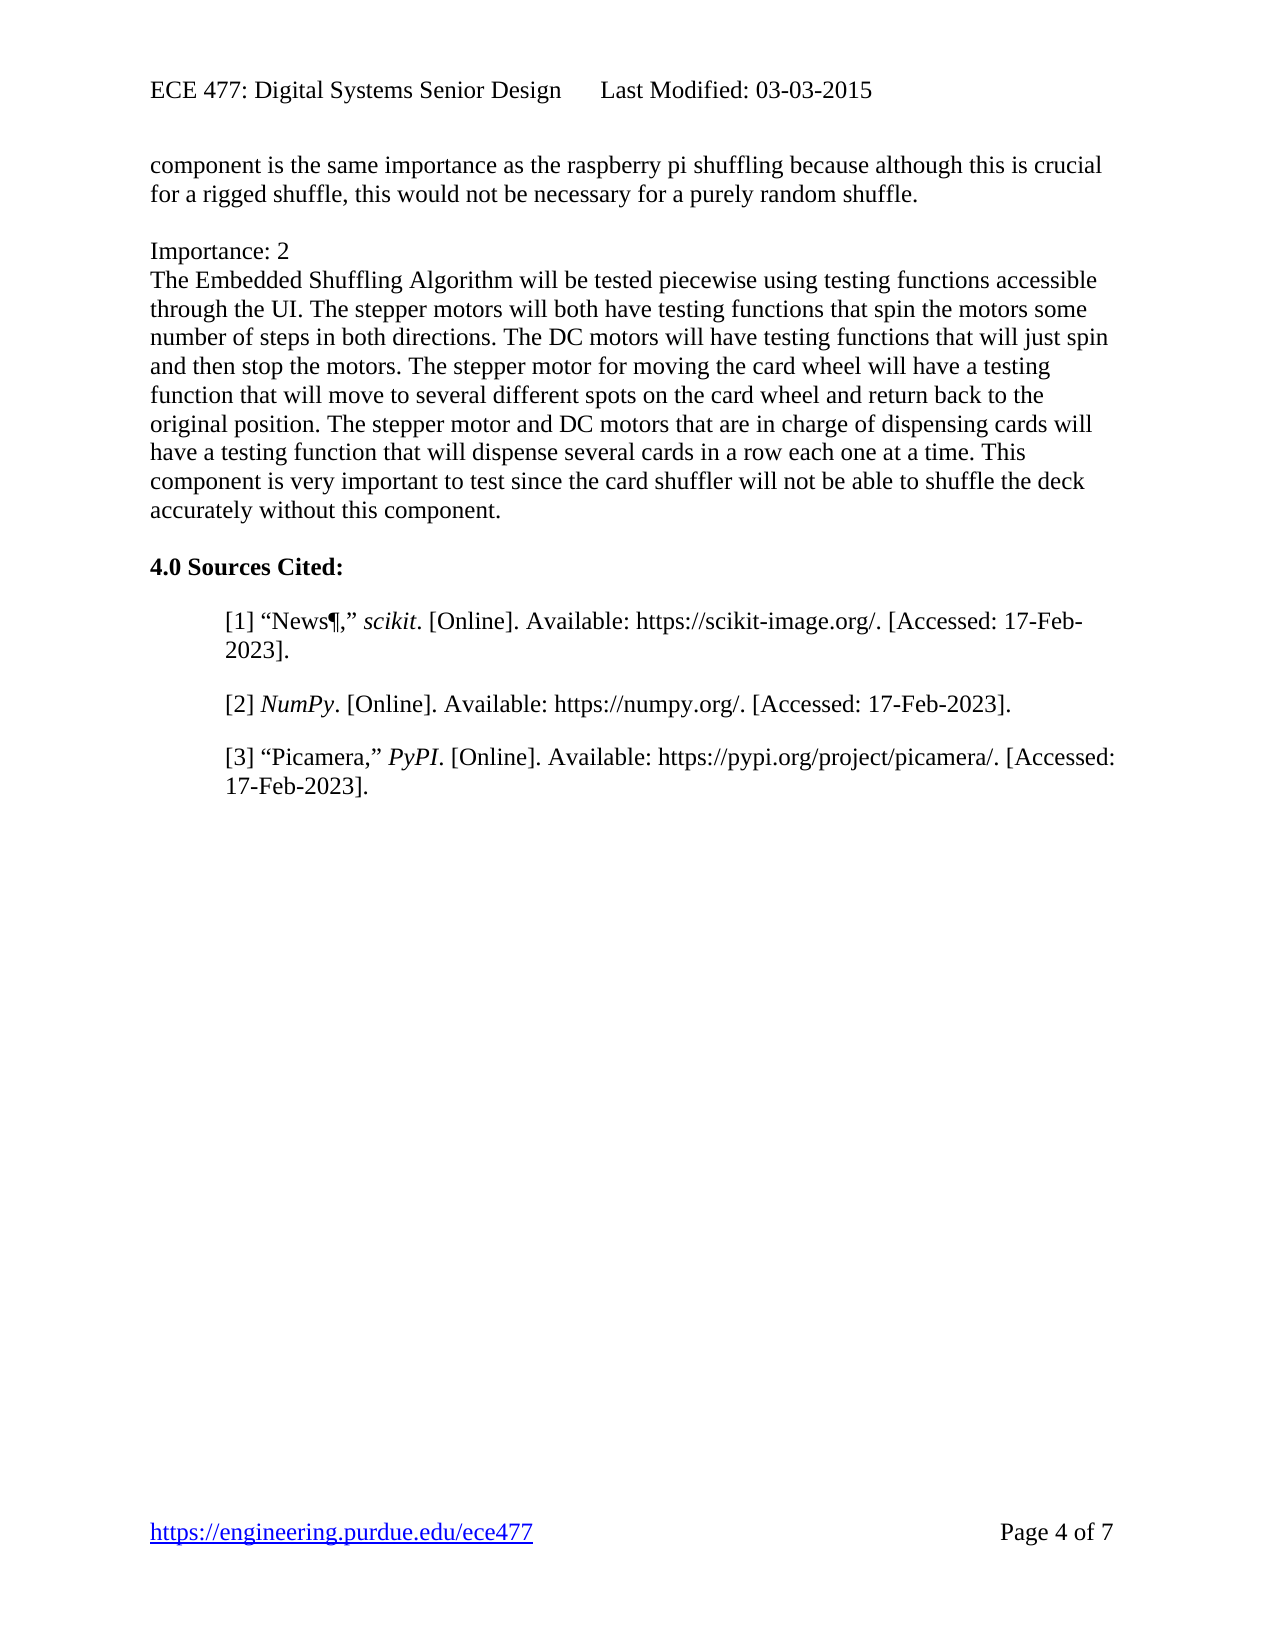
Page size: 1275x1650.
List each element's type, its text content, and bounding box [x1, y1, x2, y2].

text The Embedded Shuffling Algorithm will be tested piecewise using testing functions accessible through the UI. The stepper motors will both have testing functions that spin the motors some number of steps in both directions. The DC motors will have testing functions that will just spin and then stop the motors. The stepper motor for moving the card wheel will have a testing function that will move to several different spots on the card wheel and return back to the original position. The stepper motor and DC motors that are in charge of dispensing cards will have a testing function that will dispense several cards in a row each one at a time. This component is very important to test since the card shuffler will not be able to shuffle the deck accurately without this component. [150, 265, 1125, 524]
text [150, 150, 1125, 207]
text [2] NumPy. [Online]. Available: https://numpy.org/. [Accessed: 17-Feb-2023]. [225, 689, 1125, 717]
text [3] “Picamera,” PyPI. [Online]. Available: https://pypi.org/project/picamera/. [Accessed: 17-Feb-2023]. [225, 742, 1125, 800]
text [1] “News¶,” scikit. [Online]. Available: https://scikit-image.org/. [Accessed: 17-Feb-2023]. [225, 606, 1125, 664]
title 4.0 Sources Cited: [150, 552, 1125, 581]
text Importance: 2 [150, 236, 1125, 265]
